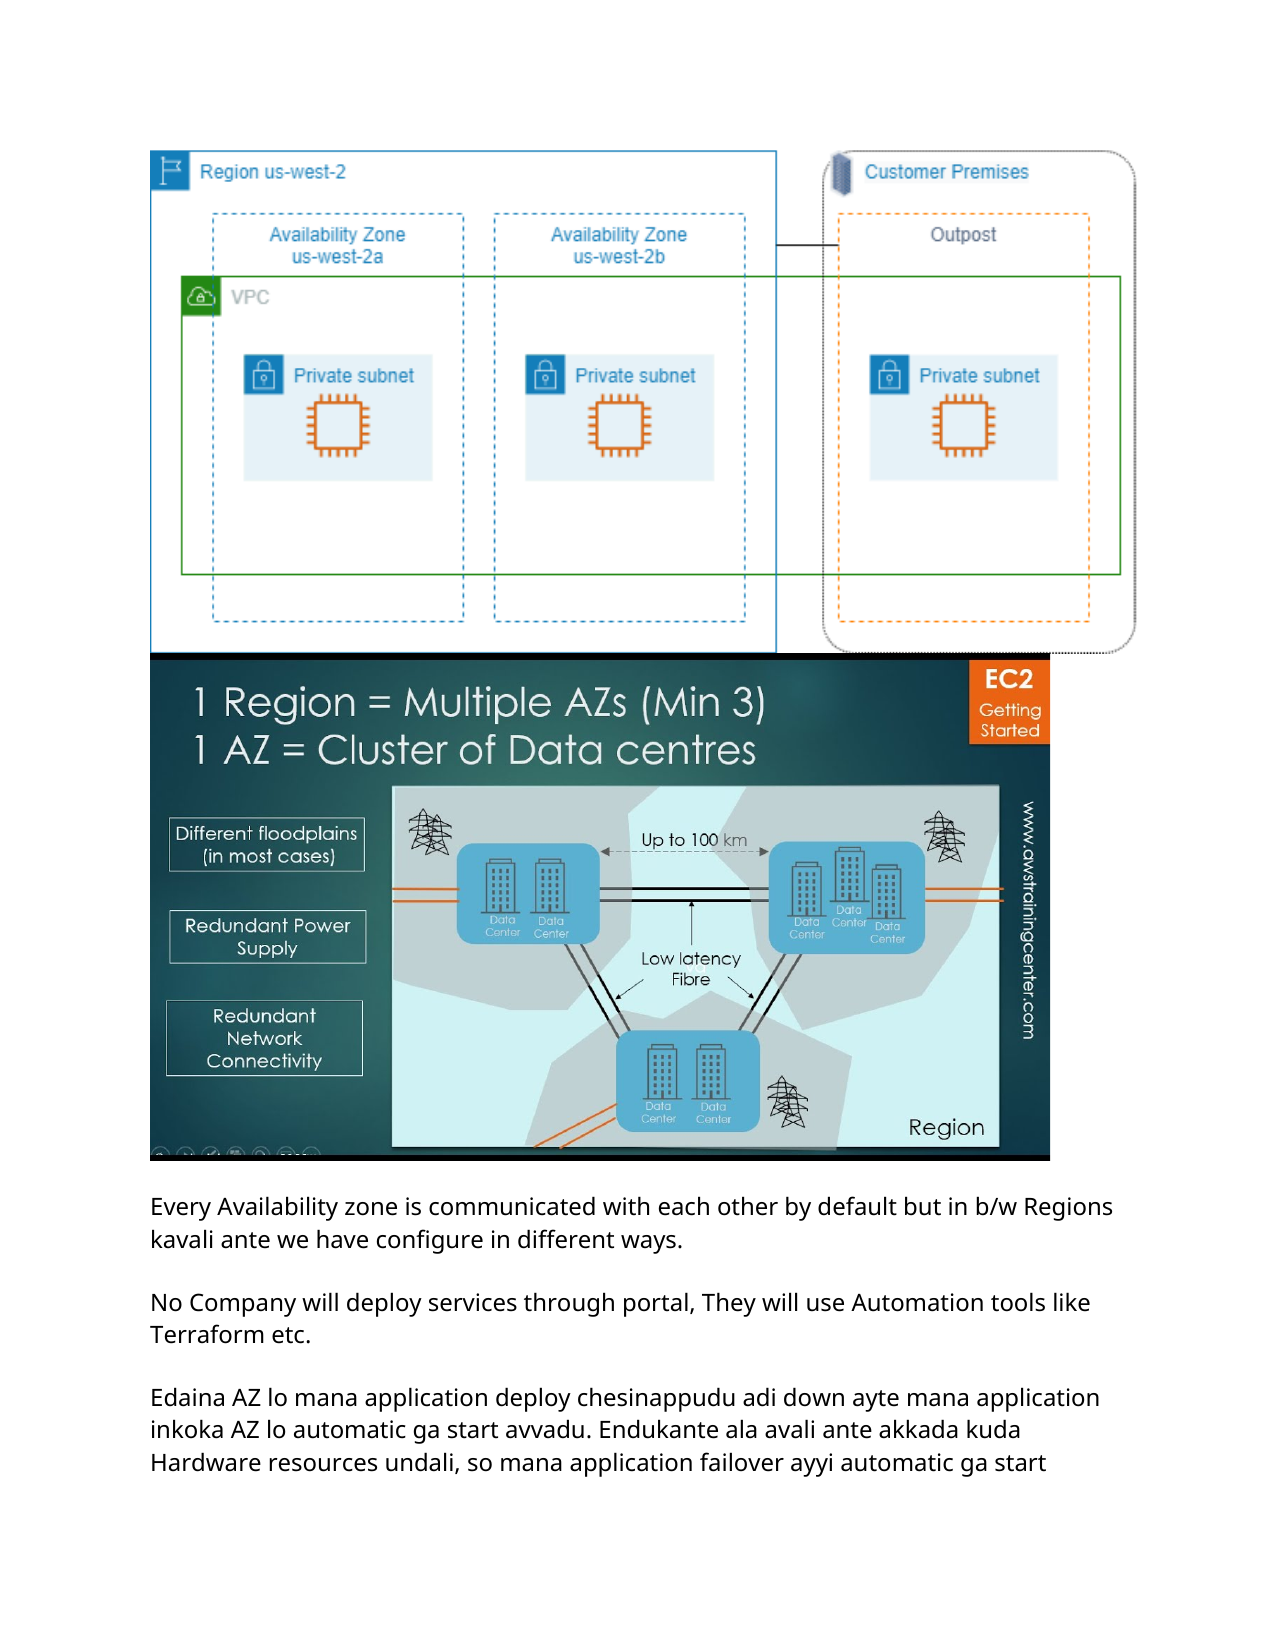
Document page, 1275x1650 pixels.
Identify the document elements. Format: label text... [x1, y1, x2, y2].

picture [150, 150, 1137, 1161]
text Every Availability zone is communicated with each other by default but in b/w Regions kavali ante we have configure in different ways. [150, 1190, 1125, 1255]
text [150, 1381, 1125, 1478]
text No Company will deploy services through portal, They will use Automation tools like Terraform etc. [150, 1285, 1125, 1351]
